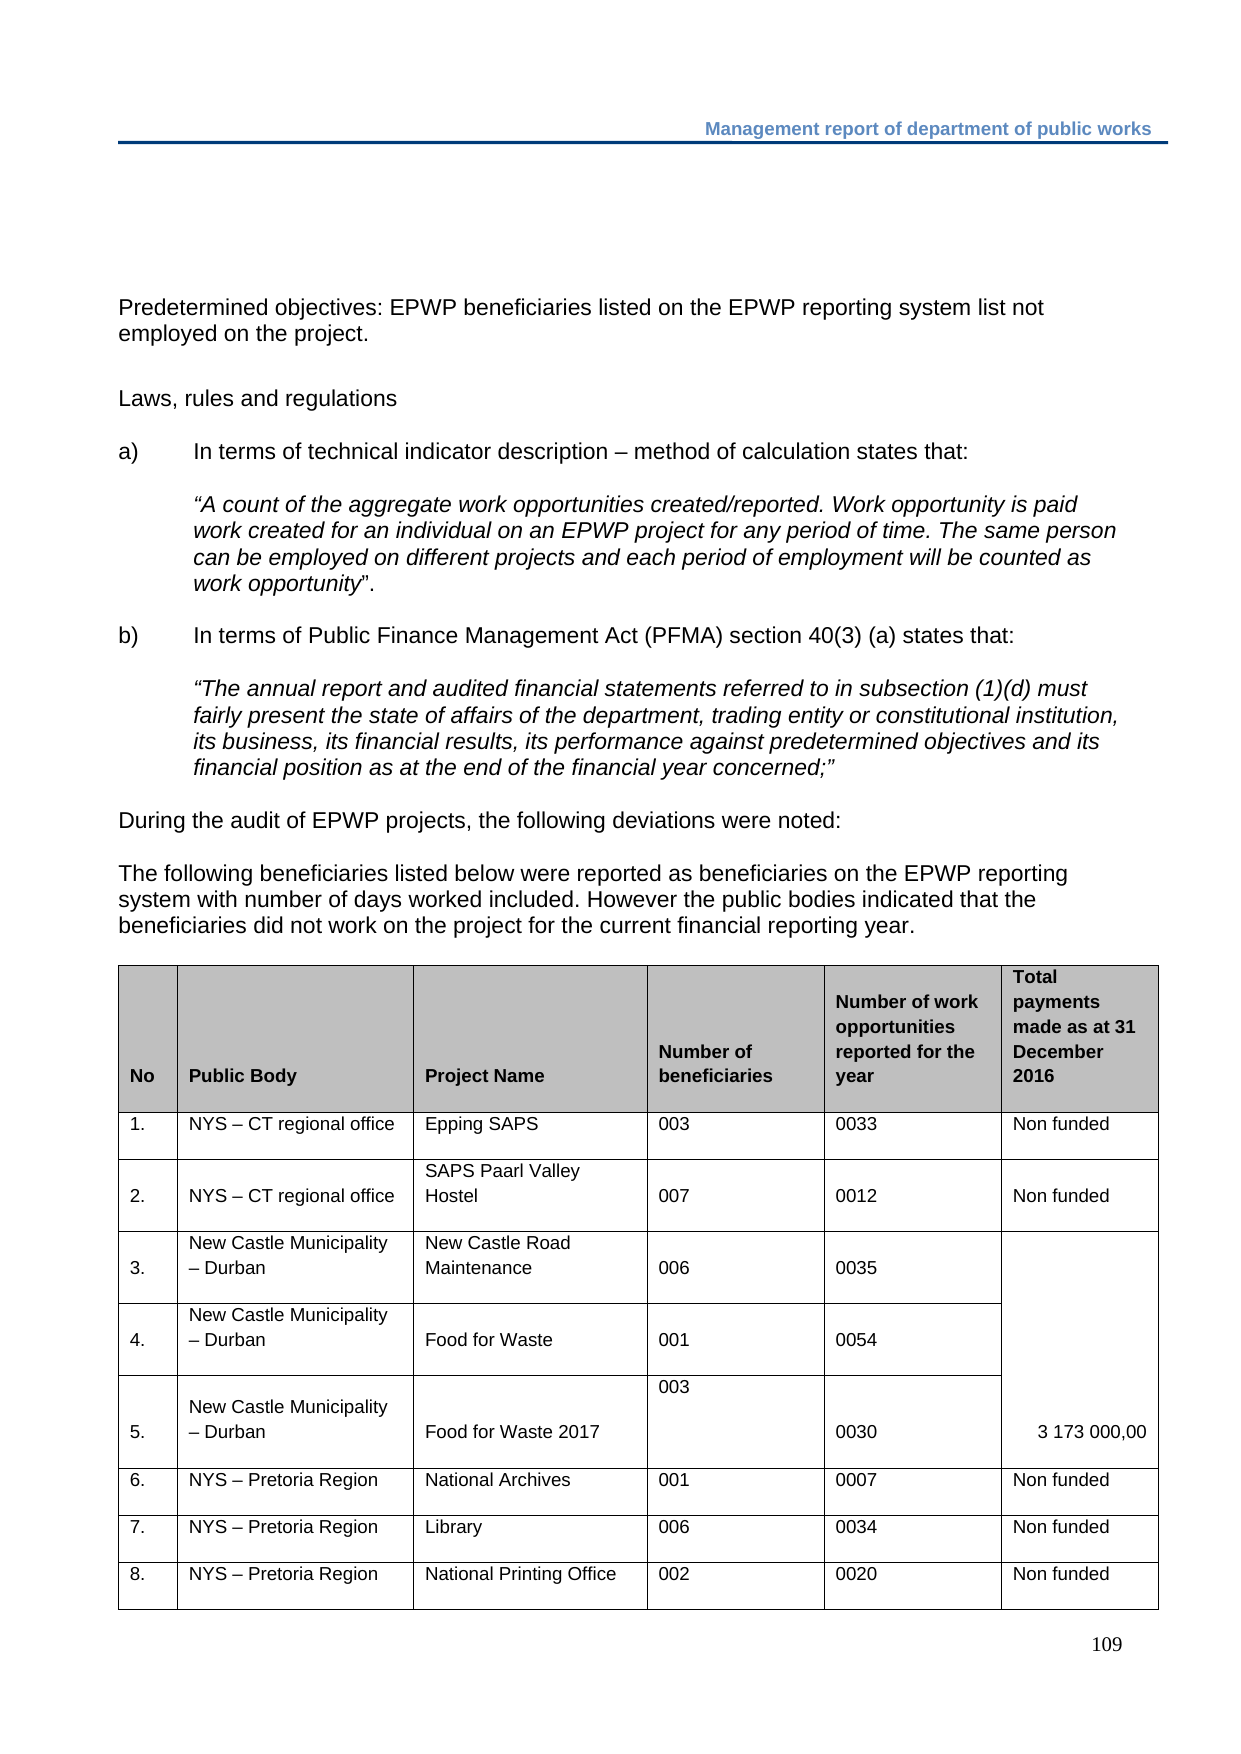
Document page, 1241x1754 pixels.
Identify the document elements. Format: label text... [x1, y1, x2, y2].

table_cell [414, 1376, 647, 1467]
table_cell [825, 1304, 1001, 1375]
text “A count of the aggregate work opportunities created/reported. Work opportunity is paid work created for an individual on an EPWP project for any period of time. The same person can be employed on different projects and each period of employment will be counted as work opportunity”. [193, 491, 1122, 596]
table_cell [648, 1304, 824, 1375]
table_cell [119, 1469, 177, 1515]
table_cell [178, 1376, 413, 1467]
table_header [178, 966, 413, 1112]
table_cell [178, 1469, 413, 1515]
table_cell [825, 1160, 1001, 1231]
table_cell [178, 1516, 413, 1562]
text During the audit of EPWP projects, the following deviations were noted: [118, 807, 1122, 833]
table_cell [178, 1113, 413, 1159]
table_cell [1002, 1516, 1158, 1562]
text The following beneficiaries listed below were reported as beneficiaries on the EPWP reporting system with number of days worked included. However the public bodies indicated that the beneficiaries did not work on the project for the current financial reporting year. [118, 860, 1122, 939]
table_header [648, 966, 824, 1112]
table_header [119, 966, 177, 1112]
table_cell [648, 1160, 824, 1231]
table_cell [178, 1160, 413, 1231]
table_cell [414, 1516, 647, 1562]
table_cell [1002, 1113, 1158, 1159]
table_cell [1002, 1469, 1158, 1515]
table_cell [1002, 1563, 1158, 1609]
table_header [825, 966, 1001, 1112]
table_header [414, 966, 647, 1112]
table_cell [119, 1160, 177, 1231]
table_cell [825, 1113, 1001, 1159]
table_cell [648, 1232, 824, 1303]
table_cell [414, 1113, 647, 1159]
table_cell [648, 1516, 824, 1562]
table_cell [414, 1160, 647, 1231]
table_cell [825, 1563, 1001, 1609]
text “The annual report and audited financial statements referred to in subsection (1)(d) must fairly present the state of affairs of the department, trading entity or constitutional institution, its business, its financial results, its performance against predetermined objectives and its financial position as at the end of the financial year concerned;” [118, 675, 1122, 781]
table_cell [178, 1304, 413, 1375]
text a) In terms of technical indicator description – method of calculation states that: [118, 438, 1122, 464]
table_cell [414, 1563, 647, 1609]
text Predetermined objectives: EPWP beneficiaries listed on the EPWP reporting system list not employed on the project. [118, 294, 1122, 346]
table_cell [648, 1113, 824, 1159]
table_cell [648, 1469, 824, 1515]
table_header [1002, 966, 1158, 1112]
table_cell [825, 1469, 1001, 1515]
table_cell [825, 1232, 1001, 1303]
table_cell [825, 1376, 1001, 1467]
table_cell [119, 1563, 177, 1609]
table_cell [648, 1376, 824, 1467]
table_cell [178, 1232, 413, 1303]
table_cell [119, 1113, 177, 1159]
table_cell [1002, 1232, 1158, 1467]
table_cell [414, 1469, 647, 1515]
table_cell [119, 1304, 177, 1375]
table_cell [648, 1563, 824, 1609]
text b) In terms of Public Finance Management Act (PFMA) section 40(3) (a) states that: [118, 622, 1122, 649]
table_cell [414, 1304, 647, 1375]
text Laws, rules and regulations [118, 385, 1122, 412]
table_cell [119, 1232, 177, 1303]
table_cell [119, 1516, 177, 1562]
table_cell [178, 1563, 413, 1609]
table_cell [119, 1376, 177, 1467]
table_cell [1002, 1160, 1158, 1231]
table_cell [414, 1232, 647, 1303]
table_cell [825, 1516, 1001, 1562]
